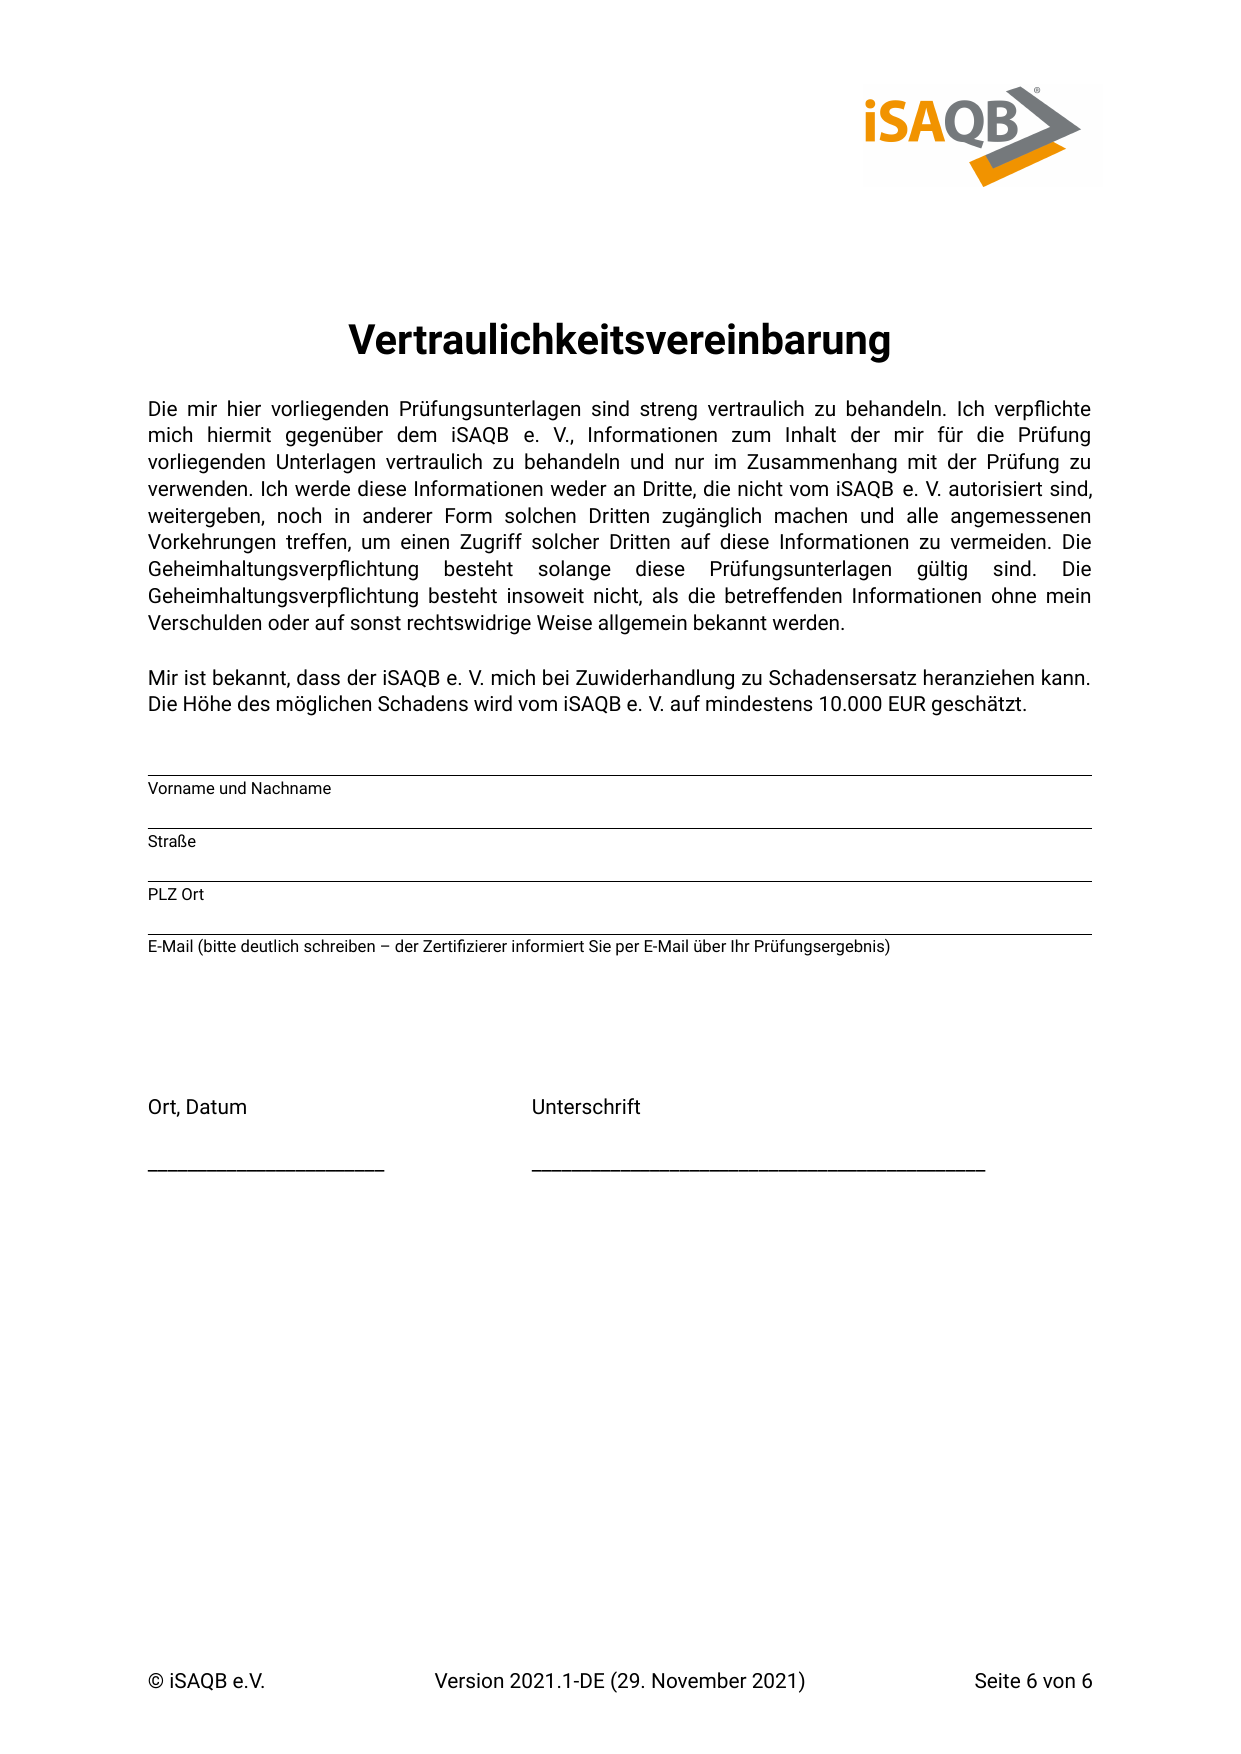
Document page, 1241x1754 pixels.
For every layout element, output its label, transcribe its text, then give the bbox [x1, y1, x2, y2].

text Ort, Datum Unterschrift ________________________ ______________________________________________ [148, 1095, 1092, 1176]
text PLZ Ort [148, 882, 1092, 932]
text Straße [148, 829, 1092, 879]
text Mir ist bekannt, dass der iSAQB e. V. mich bei Zuwiderhandlung zu Schadensersatz heranziehen kann. Die Höhe des möglichen Schadens wird vom iSAQB e. V. auf mindestens 10.000 EUR geschätzt. [148, 666, 1092, 717]
text Vorname und Nachname [148, 776, 1092, 826]
text E-Mail (bitte deutlich schreiben – der Zertifizierer informiert Sie per E-Mail über Ihr Prüfungsergebnis) [148, 935, 1092, 957]
text Die mir hier vorliegenden Prüfungsunterlagen sind streng vertraulich zu behandeln. Ich verpflichte mich hiermit gegenüber dem iSAQB e. V., Informationen zum Inhalt der mir für die Prüfung vorliegenden Unterlagen vertraulich zu behandeln und nur im Zusammenhang mit der Prüfung zu verwenden. Ich werde diese Informationen weder an Dritte, die nicht vom iSAQB e. V. autorisiert sind, weitergeben, noch in anderer Form solchen Dritten zugänglich machen und alle angemessenen Vorkehrungen treffen, um einen Zugriff solcher Dritten auf diese Informationen zu vermeiden. Die Geheimhaltungsverpflichtung besteht solange diese Prüfungsunterlagen gültig sind. Die Geheimhaltungsverpflichtung besteht insoweit nicht, als die betreffenden Informationen ohne mein Verschulden oder auf sonst rechtswidrige Weise allgemein bekannt werden. [148, 397, 1092, 635]
picture [862, 84, 1104, 187]
subtitle Vertraulichkeitsvereinbarung [148, 316, 1092, 365]
